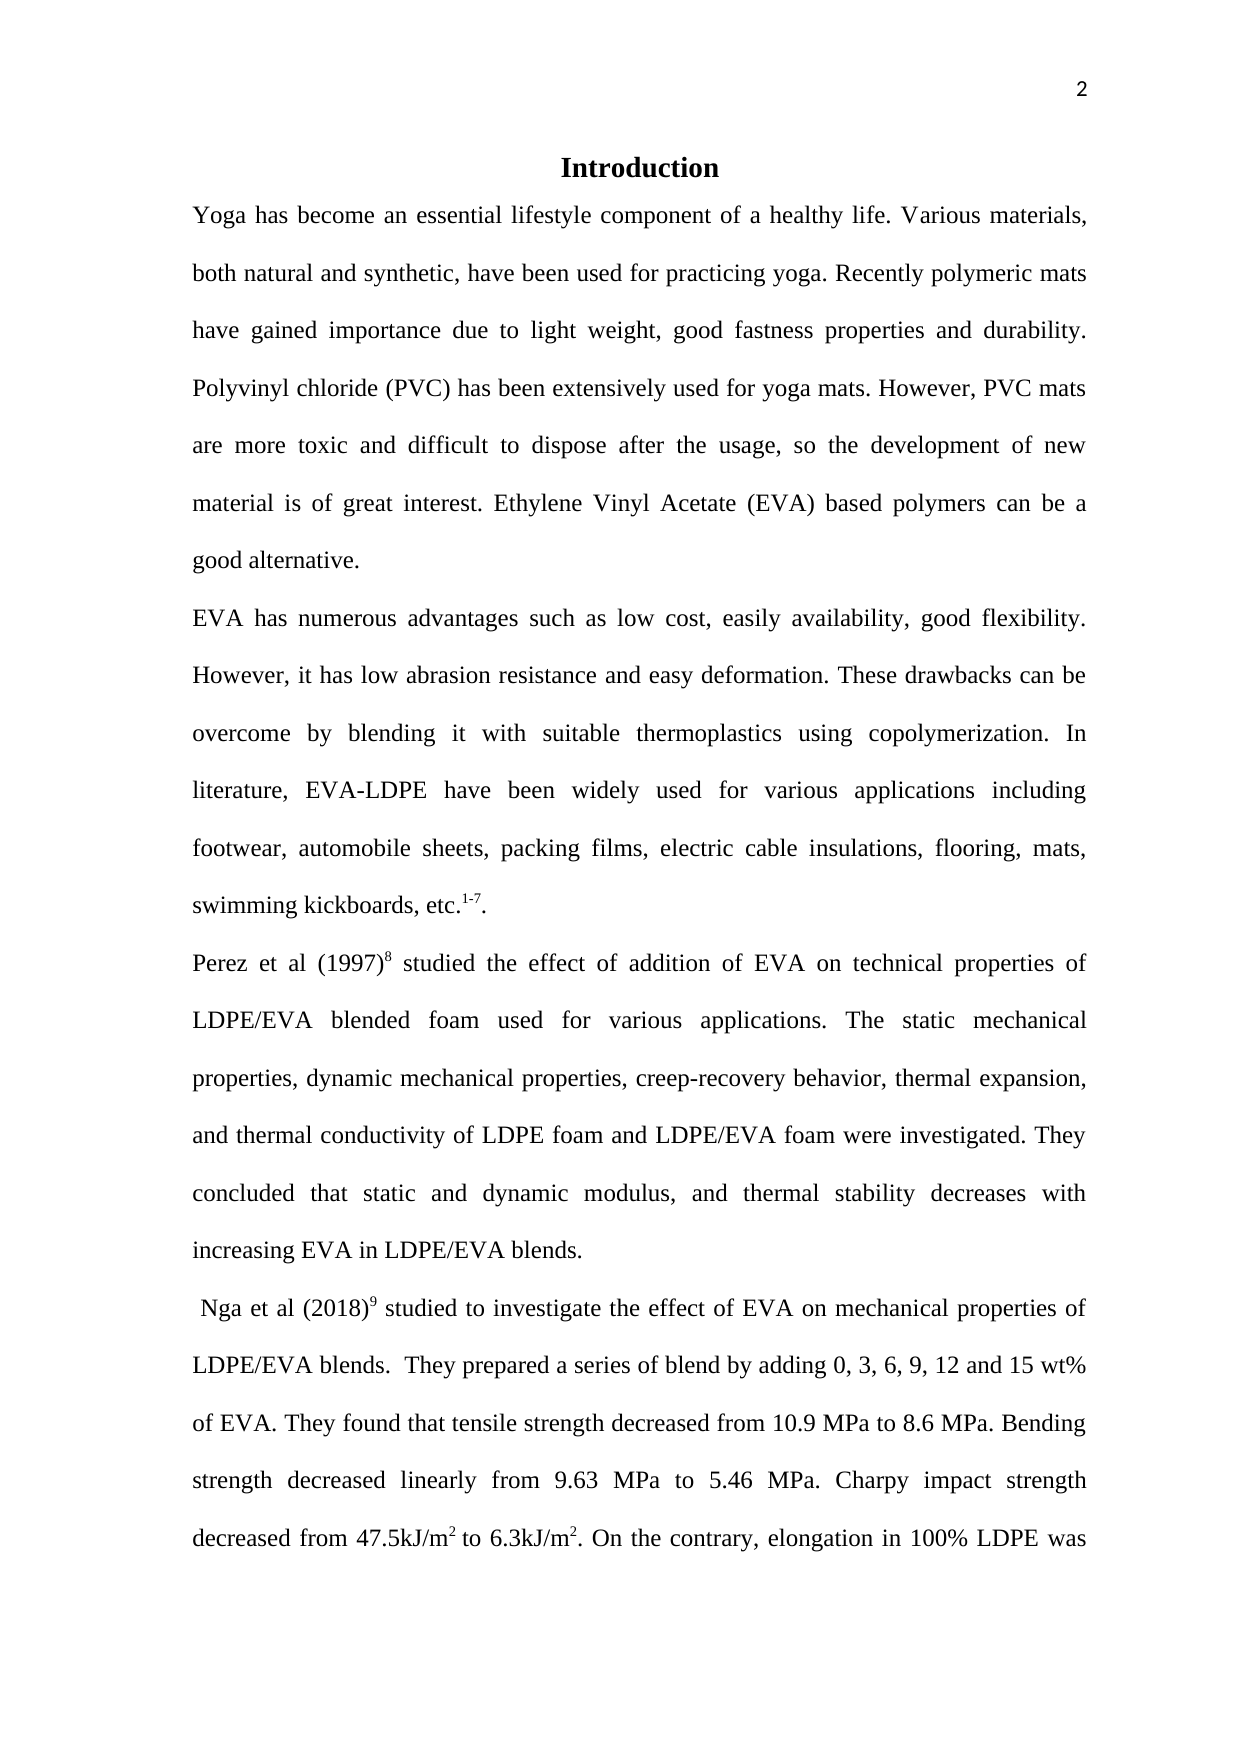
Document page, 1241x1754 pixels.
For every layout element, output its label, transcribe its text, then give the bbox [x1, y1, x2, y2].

text Introduction [192, 150, 1087, 183]
text Yoga has become an essential lifestyle component of a healthy life. Various materials, both natural and synthetic, have been used for practicing yoga. Recently polymeric mats have gained importance due to light weight, good fastness properties and durability. Polyvinyl chloride (PVC) has been extensively used for yoga mats. However, PVC mats are more toxic and difficult to dispose after the usage, so the development of new material is of great interest. Ethylene Vinyl Acetate (EVA) based polymers can be a good alternative. [192, 200, 1087, 574]
text EVA has numerous advantages such as low cost, easily availability, good flexibility. However, it has low abrasion resistance and easy deformation. These drawbacks can be overcome by blending it with suitable thermoplastics using copolymerization. In literature, EVA-LDPE have been widely used for various applications including footwear, automobile sheets, packing films, electric cable insulations, flooring, mats, swimming kickboards, etc.1-7. [192, 603, 1087, 919]
text Perez et al (1997)8 studied the effect of addition of EVA on technical properties of LDPE/EVA blended foam used for various applications. The static mechanical properties, dynamic mechanical properties, creep-recovery behavior, thermal expansion, and thermal conductivity of LDPE foam and LDPE/EVA foam were investigated. They concluded that static and dynamic modulus, and thermal stability decreases with increasing EVA in LDPE/EVA blends. [192, 948, 1087, 1264]
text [192, 1293, 1087, 1552]
